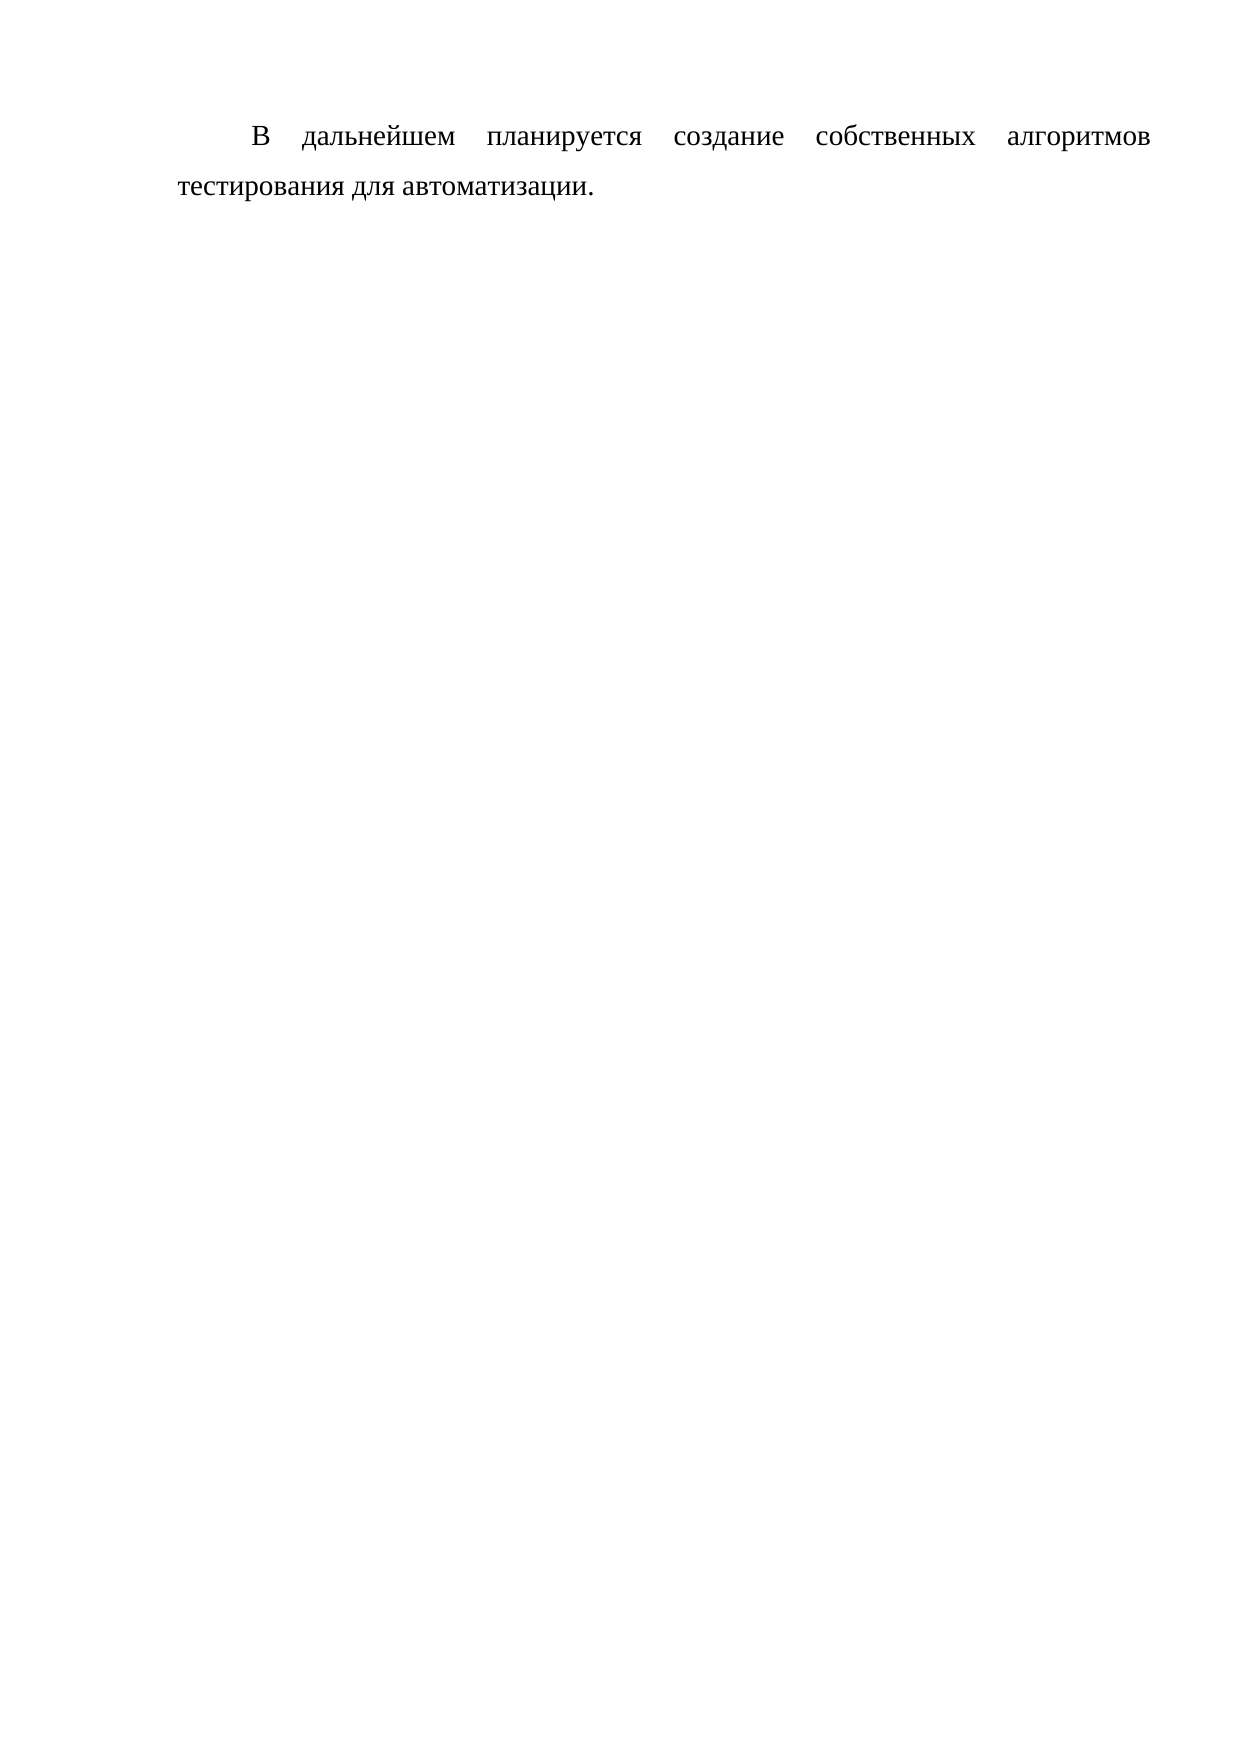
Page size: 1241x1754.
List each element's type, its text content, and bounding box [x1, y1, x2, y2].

text В дальнейшем планируется создание собственных алгоритмов тестирования для автоматизации. [177, 118, 1152, 202]
